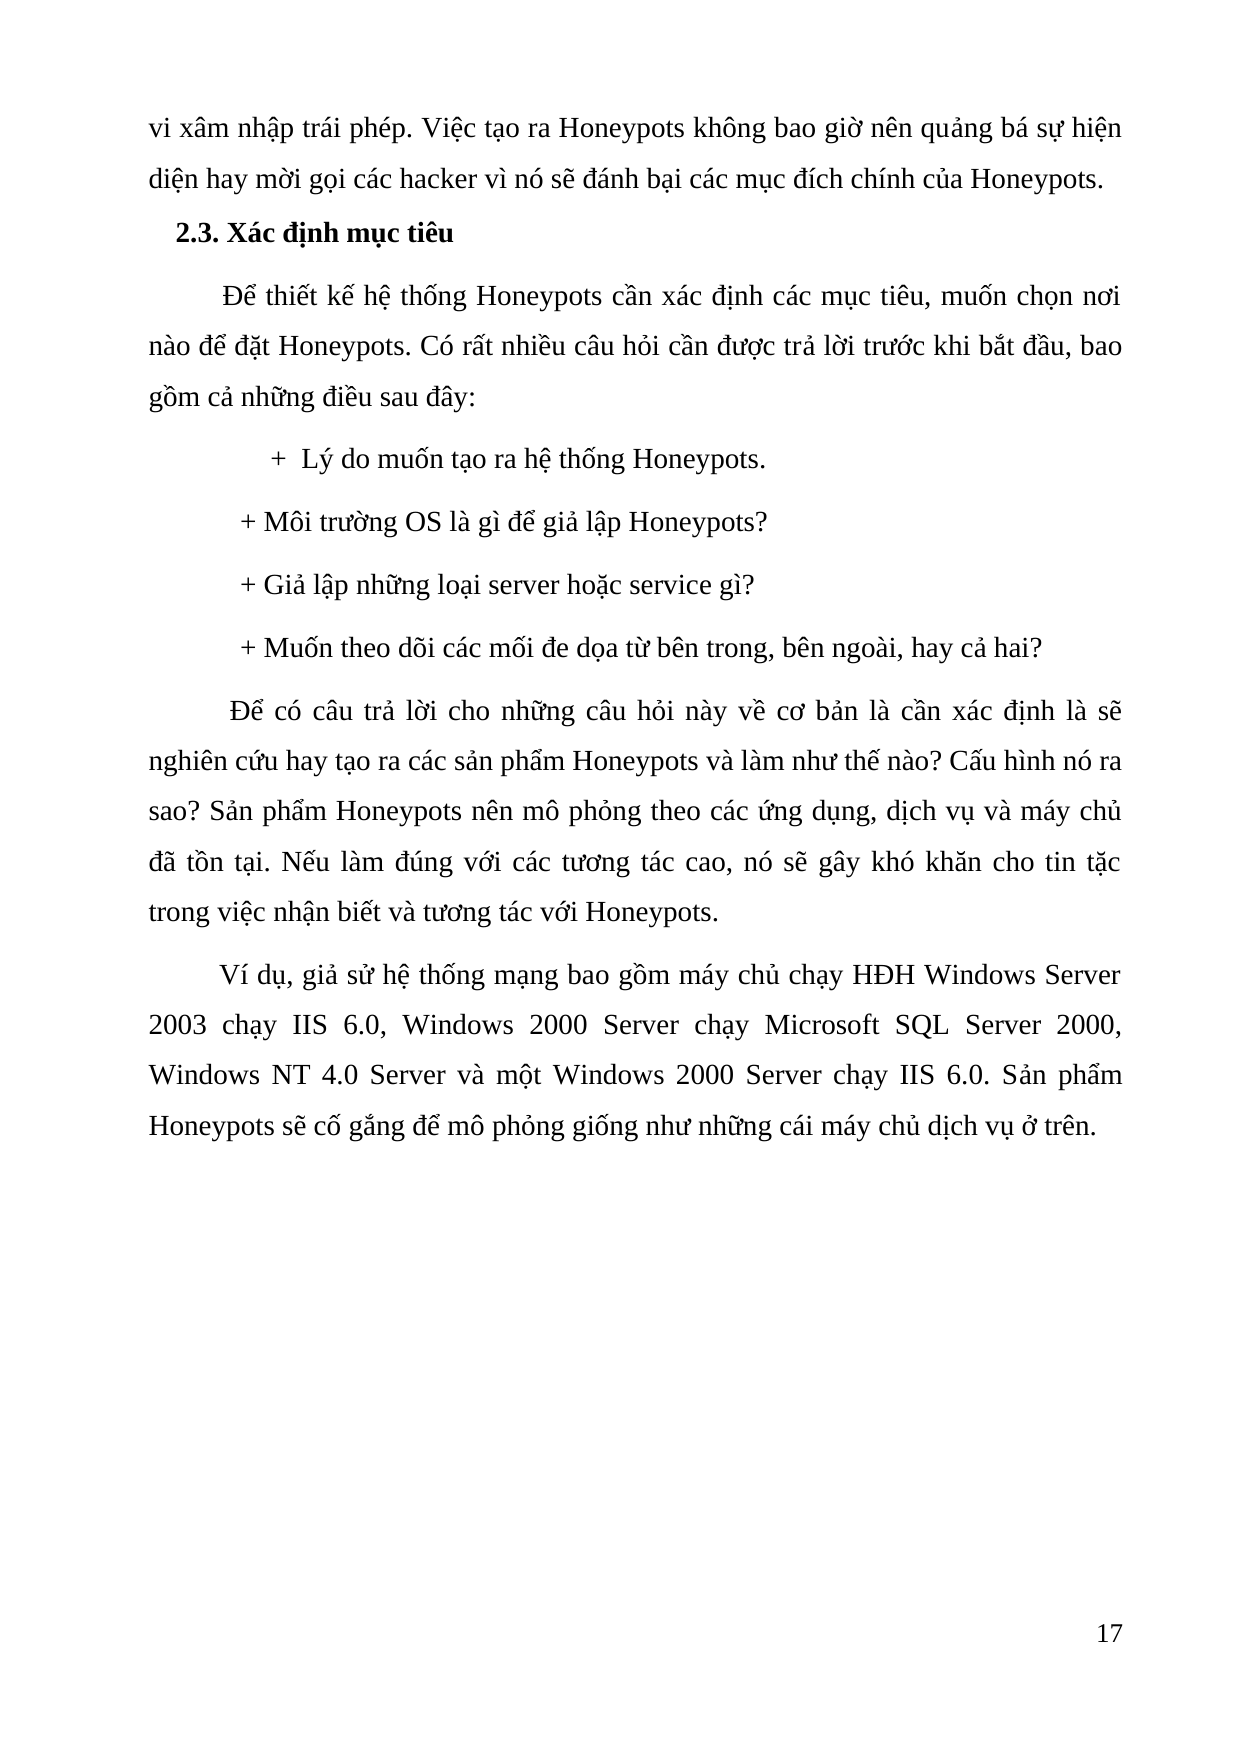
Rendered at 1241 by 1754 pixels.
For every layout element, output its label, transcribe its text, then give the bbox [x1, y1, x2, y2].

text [148, 110, 1123, 194]
text + Lý do muốn tạo ra hệ thống Honeypots. [148, 441, 1123, 475]
text Để có câu trả lời cho những câu hỏi này về cơ bản là cần xác định là sẽ nghiên cứu hay tạo ra các sản phẩm Honeypots và làm như thế nào? Cấu hình nó ra sao? Sản phẩm Honeypots nên mô phỏng theo các ứng dụng, dịch vụ và máy chủ đã tồn tại. Nếu làm đúng với các tương tác cao, nó sẽ gây khó khăn cho tin tặc trong việc nhận biết và tương tác với Honeypots. [148, 693, 1123, 927]
text Để thiết kế hệ thống Honeypots cần xác định các mục tiêu, muốn chọn nơi nào để đặt Honeypots. Có rất nhiều câu hỏi cần được trả lời trước khi bắt đầu, bao gồm cả những điều sau đây: [148, 278, 1123, 412]
text Ví dụ, giả sử hệ thống mạng bao gồm máy chủ chạy HĐH Windows Server 2003 chạy IIS 6.0, Windows 2000 Server chạy Microsoft SQL Server 2000, Windows NT 4.0 Server và một Windows 2000 Server chạy IIS 6.0. Sản phẩm Honeypots sẽ cố gắng để mô phỏng giống như những cái máy chủ dịch vụ ở trên. [148, 957, 1123, 1141]
subtitle 2.3. Xác định mục tiêu [148, 215, 1123, 249]
text + Muốn theo dõi các mối đe dọa từ bên trong, bên ngoài, hay cả hai? [196, 630, 1123, 663]
text + Giả lập những loại server hoặc service gì? [196, 567, 1123, 601]
text + Môi trường OS là gì để giả lập Honeypots? [196, 504, 1123, 538]
